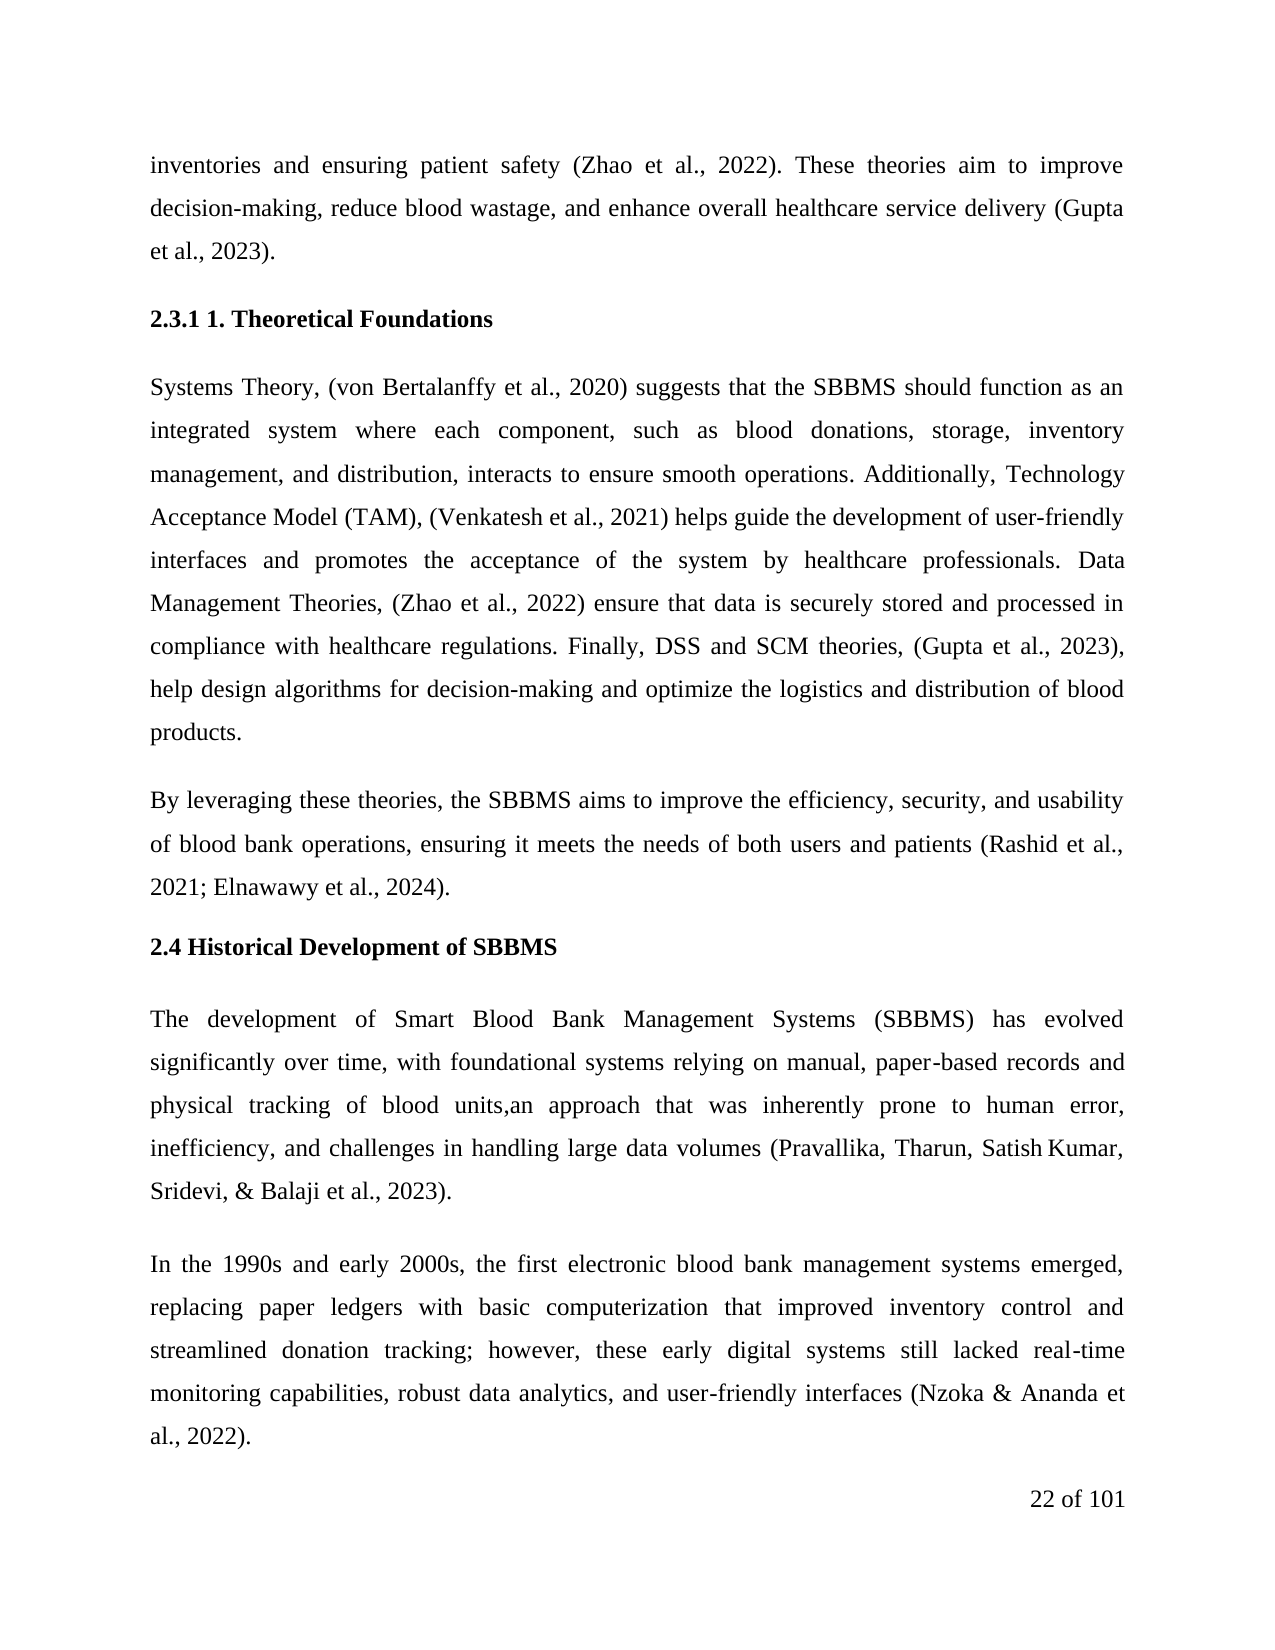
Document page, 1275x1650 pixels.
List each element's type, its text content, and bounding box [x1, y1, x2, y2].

subtitle 2.4 Historical Development of SBBMS [150, 932, 1125, 960]
text The development of Smart Blood Bank Management Systems (SBBMS) has evolved significantly over time, with foundational systems relying on manual, paper-based records and physical tracking of blood units,an approach that was inherently prone to human error, inefficiency, and challenges in handling large data volumes (Pravallika, Tharun, Satish Kumar, Sridevi, & Balaji et al., 2023). [150, 1004, 1125, 1205]
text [150, 150, 1125, 265]
subtitle 2.3.1 1. Theoretical Foundations [150, 304, 1125, 333]
text Systems Theory, (von Bertalanffy et al., 2020) suggests that the SBBMS should function as an integrated system where each component, such as blood donations, storage, inventory management, and distribution, interacts to ensure smooth operations. Additionally, Technology Acceptance Model (TAM), (Venkatesh et al., 2021) helps guide the development of user-friendly interfaces and promotes the acceptance of the system by healthcare professionals. Data Management Theories, (Zhao et al., 2022) ensure that data is securely stored and processed in compliance with healthcare regulations. Finally, DSS and SCM theories, (Gupta et al., 2023), help design algorithms for decision-making and optimize the logistics and distribution of blood products. [150, 372, 1125, 746]
text By leveraging these theories, the SBBMS aims to improve the efficiency, security, and usability of blood bank operations, ensuring it meets the needs of both users and patients (Rashid et al., 2021; Elnawawy et al., 2024). [150, 786, 1125, 901]
text In the 1990s and early 2000s, the first electronic blood bank management systems emerged, replacing paper ledgers with basic computerization that improved inventory control and streamlined donation tracking; however, these early digital systems still lacked real-time monitoring capabilities, robust data analytics, and user-friendly interfaces (Nzoka & Ananda et al., 2022). [150, 1249, 1125, 1450]
